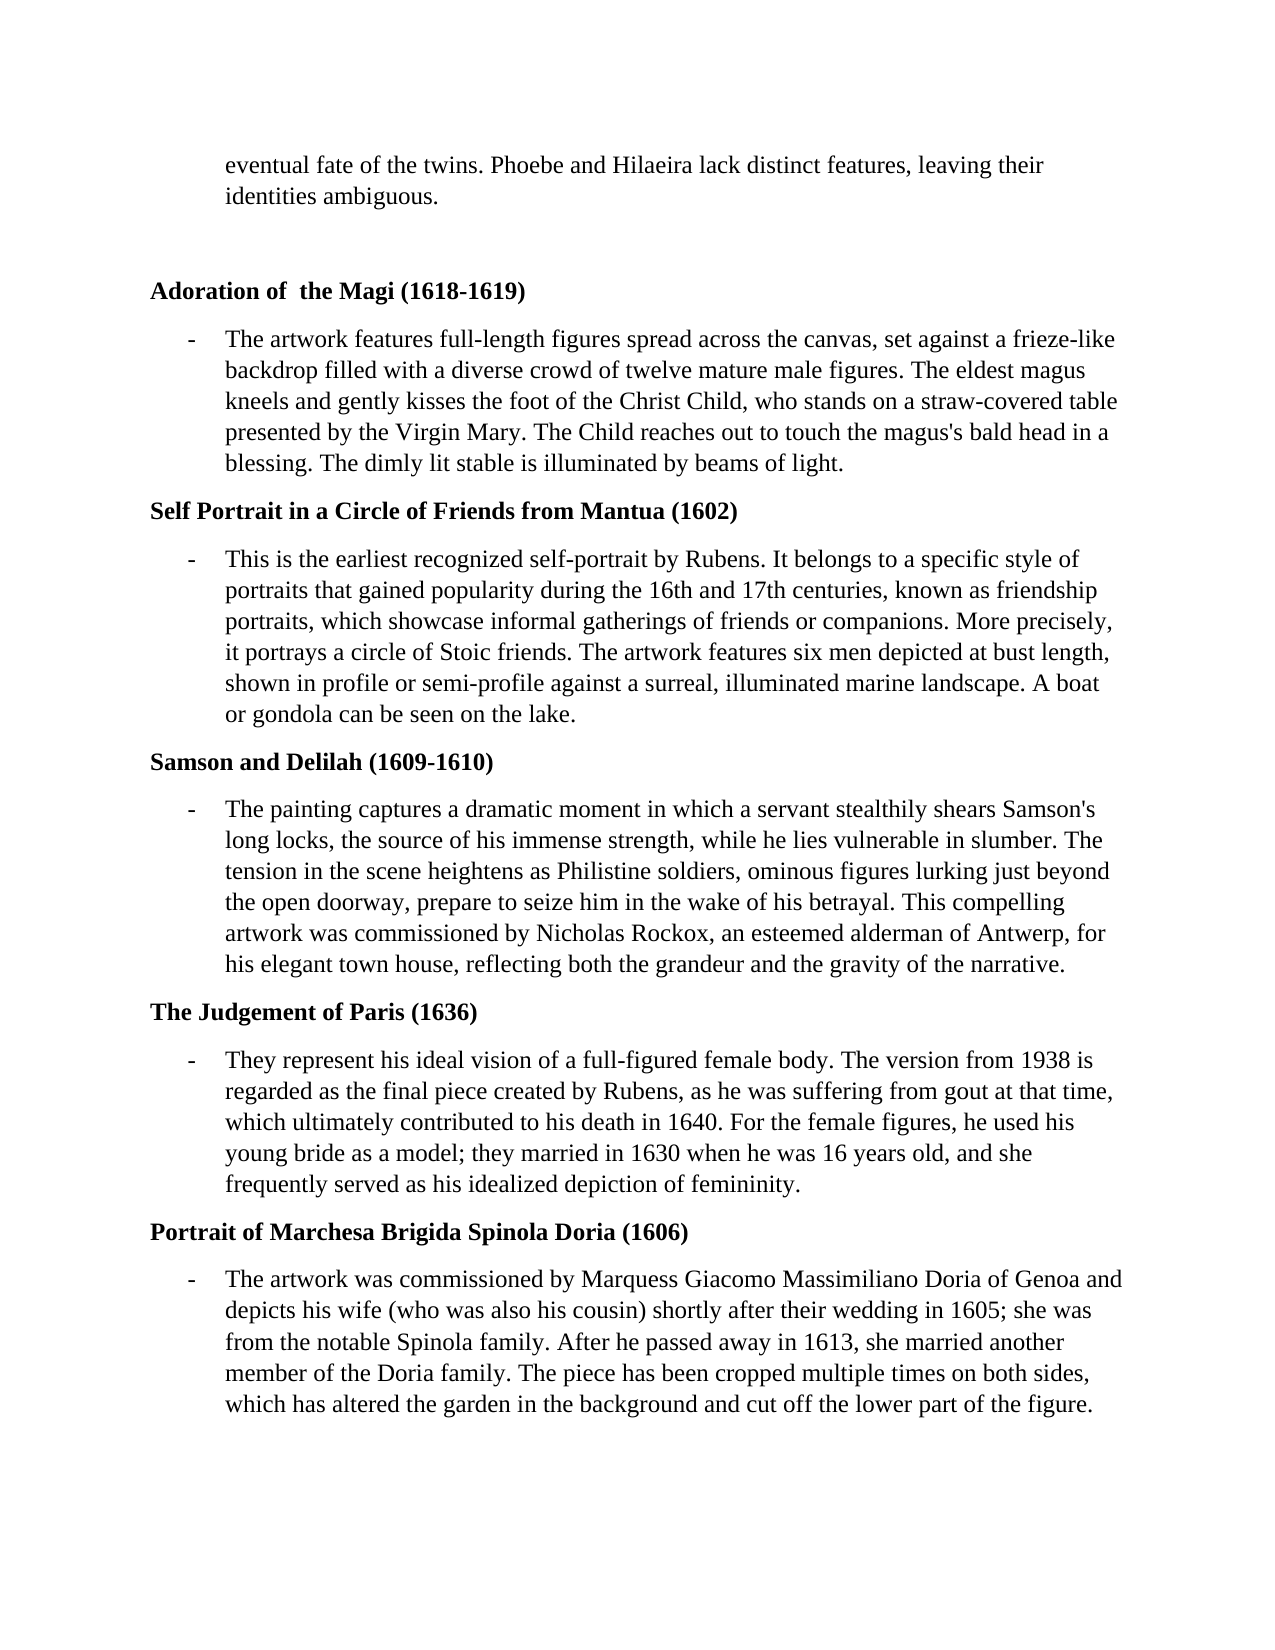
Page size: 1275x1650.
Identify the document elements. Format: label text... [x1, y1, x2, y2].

text Adoration of the Magi (1618-1619) [150, 276, 1125, 305]
text Portrait of Marchesa Brigida Spinola Doria (1606) [150, 1217, 1125, 1246]
list The painting captures a dramatic moment in which a servant stealthily shears Samson's long locks, the source of his immense strength, while he lies vulnerable in slumber. The tension in the scene heightens as Philistine soldiers, ominous figures lurking just beyond the open doorway, prepare to seize him in the wake of his betrayal. This compelling artwork was commissioned by Nicholas Rockox, an esteemed alderman of Antwerp, for his elegant town house, reflecting both the grandeur and the gravity of the narrative. [187, 794, 1125, 978]
list This is the earliest recognized self-portrait by Rubens. It belongs to a specific style of portraits that gained popularity during the 16th and 17th centuries, known as friendship portraits, which showcase informal gatherings of friends or companions. More precisely, it portrays a circle of Stoic friends. The artwork features six men depicted at bust length, shown in profile or semi-profile against a surreal, illuminated marine landscape. A boat or gondola can be seen on the lake. [187, 544, 1125, 728]
text Samson and Delilah (1609-1610) [150, 747, 1125, 775]
text The Judgement of Paris (1636) [150, 997, 1125, 1026]
list The artwork was commissioned by Marquess Giacomo Massimiliano Doria of Genoa and depicts his wife (who was also his cousin) shortly after their wedding in 1605; she was from the notable Spinola family. After he passed away in 1613, she married another member of the Doria family. The piece has been cropped multiple times on both sides, which has altered the garden in the background and cut off the lower part of the figure. [187, 1264, 1125, 1417]
list The artwork features full-length figures spread across the canvas, set against a frieze-like backdrop filled with a diverse crowd of twelve mature male figures. The eldest magus kneels and gently kisses the foot of the Christ Child, who stands on a straw-covered table presented by the Virgin Mary. The Child reaches out to touch the magus's bald head in a blessing. The dimly lit stable is illuminated by beams of light. [187, 324, 1125, 477]
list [187, 150, 1125, 210]
text Self Portrait in a Circle of Friends from Mantua (1602) [150, 496, 1125, 525]
list They represent his ideal vision of a full-figured female body. The version from 1938 is regarded as the final piece created by Rubens, as he was suffering from gout at that time, which ultimately contributed to his death in 1640. For the female figures, he used his young bride as a model; they married in 1630 when he was 16 years old, and she frequently served as his idealized depiction of femininity. [187, 1045, 1125, 1198]
